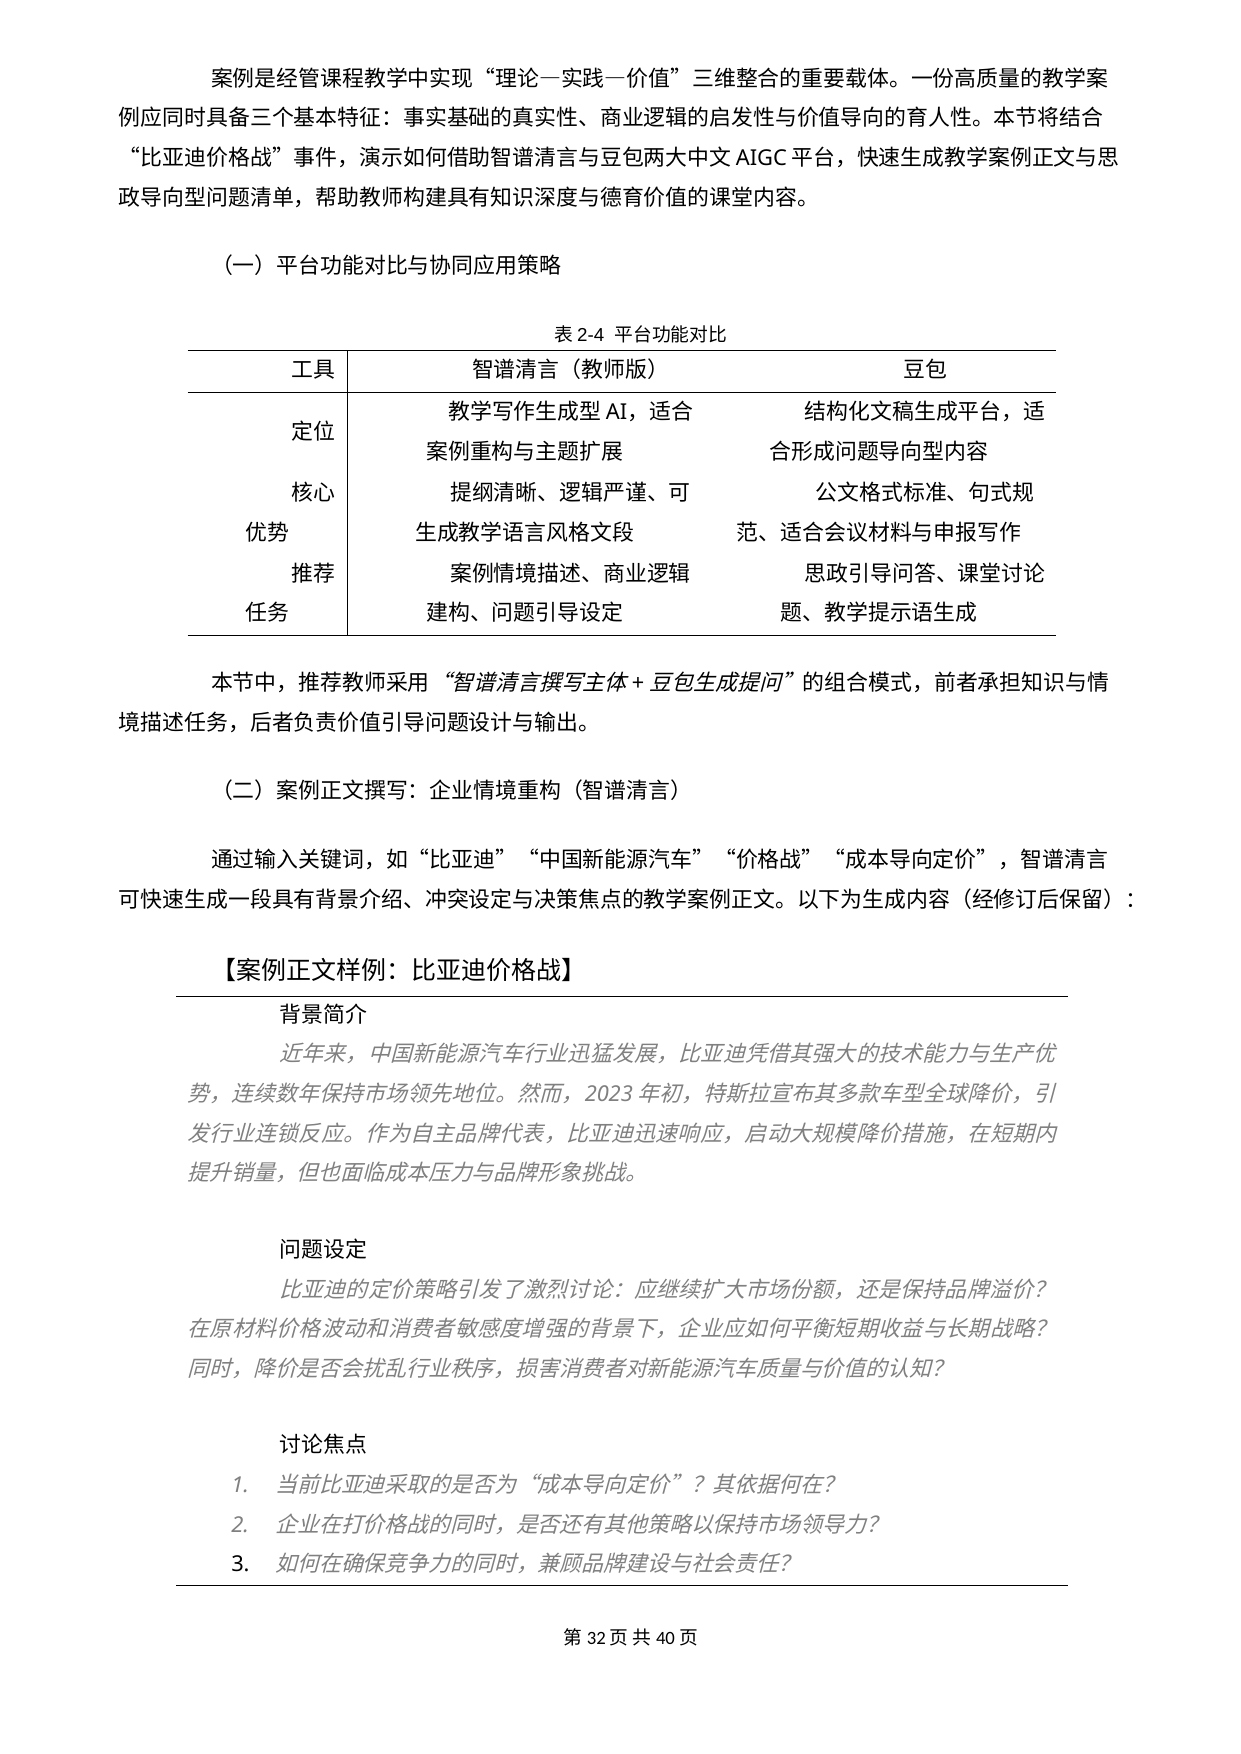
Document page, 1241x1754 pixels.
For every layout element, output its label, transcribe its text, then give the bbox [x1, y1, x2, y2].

table_cell 教学写作生成型AI，适合案例重构与主题扩展 [348, 393, 701, 473]
table_header 豆包 [701, 351, 1056, 392]
table_header 智谱清言（教师版） [348, 351, 701, 392]
text 案例是经管课程教学中实现“理论—实践—价值”三维整合的重要载体。一份高质量的教学案例应同时具备三个基本特征：事实基础的真实性、商业逻辑的启发性与价值导向的育人性。本节将结合“比亚迪价格战”事件，演示如何借助智谱清言与豆包两大中文AIGC平台，快速生成教学案例正文与思政导向型问题清单，帮助教师构建具有知识深度与德育价值的课堂内容。 [119, 61, 1125, 211]
text 表2-4 平台功能对比 [119, 317, 1125, 349]
table_cell 案例情境描述、商业逻辑建构、问题引导设定 [348, 554, 701, 635]
table_cell 核心优势 [188, 474, 347, 554]
table_cell 推荐任务 [188, 554, 347, 635]
text 通过输入关键词，如“比亚迪”“中国新能源汽车”“价格战”“成本导向定价”，智谱清言可快速生成一段具有背景介绍、冲突设定与决策焦点的教学案例正文。以下为生成内容（经修订后保留）： [119, 842, 1125, 913]
table_header 工具 [188, 351, 347, 392]
table_cell 公文格式标准、句式规范、适合会议材料与申报写作 [701, 474, 1056, 554]
table_cell 定位 [188, 393, 347, 473]
table_header 背景简介 近年来，中国新能源汽车行业迅猛发展，比亚迪凭借其强大的技术能力与生产优势，连续数年保持市场领先地位。然而，2023年初，特斯拉宣布其多款车型全球降价，引发行业连锁反应。作为自主品牌代表，比亚迪迅速响应，启动大规模降价措施，在短期内提升销量，但也面临成本压力与品牌形象挑战。 问题设定 比亚迪的定价策略引发了激烈讨论：应继续扩大市场份额，还是保持品牌溢价？在原材料价格波动和消费者敏感度增强的背景下，企业应如何平衡短期收益与长期战略？同时，降价是否会扰乱行业秩序，损害消费者对新能源汽车质量与价值的认知？ 讨论焦点 当前比亚迪采取的是否为“成本导向定价”？其依据何在？ 企业在打价格战的同时，是否还有其他策略以保持市场领导力？ 如何在确保竞争力的同时，兼顾品牌建设与社会责任？ [176, 997, 1068, 1584]
table_cell 提纲清晰、逻辑严谨、可生成教学语言风格文段 [348, 474, 701, 554]
table_cell 思政引导问答、课堂讨论题、教学提示语生成 [701, 554, 1056, 635]
text 本节中，推荐教师采用“智谱清言撰写主体 + 豆包生成提问”的组合模式，前者承担知识与情境描述任务，后者负责价值引导问题设计与输出。 [119, 665, 1125, 736]
table_cell 结构化文稿生成平台，适合形成问题导向型内容 [701, 393, 1056, 473]
text 【案例正文样例：比亚迪价格战】 [119, 950, 1125, 987]
list 案例正文撰写：企业情境重构（智谱清言） [119, 773, 1125, 805]
list 平台功能对比与协同应用策略 [119, 248, 1125, 280]
